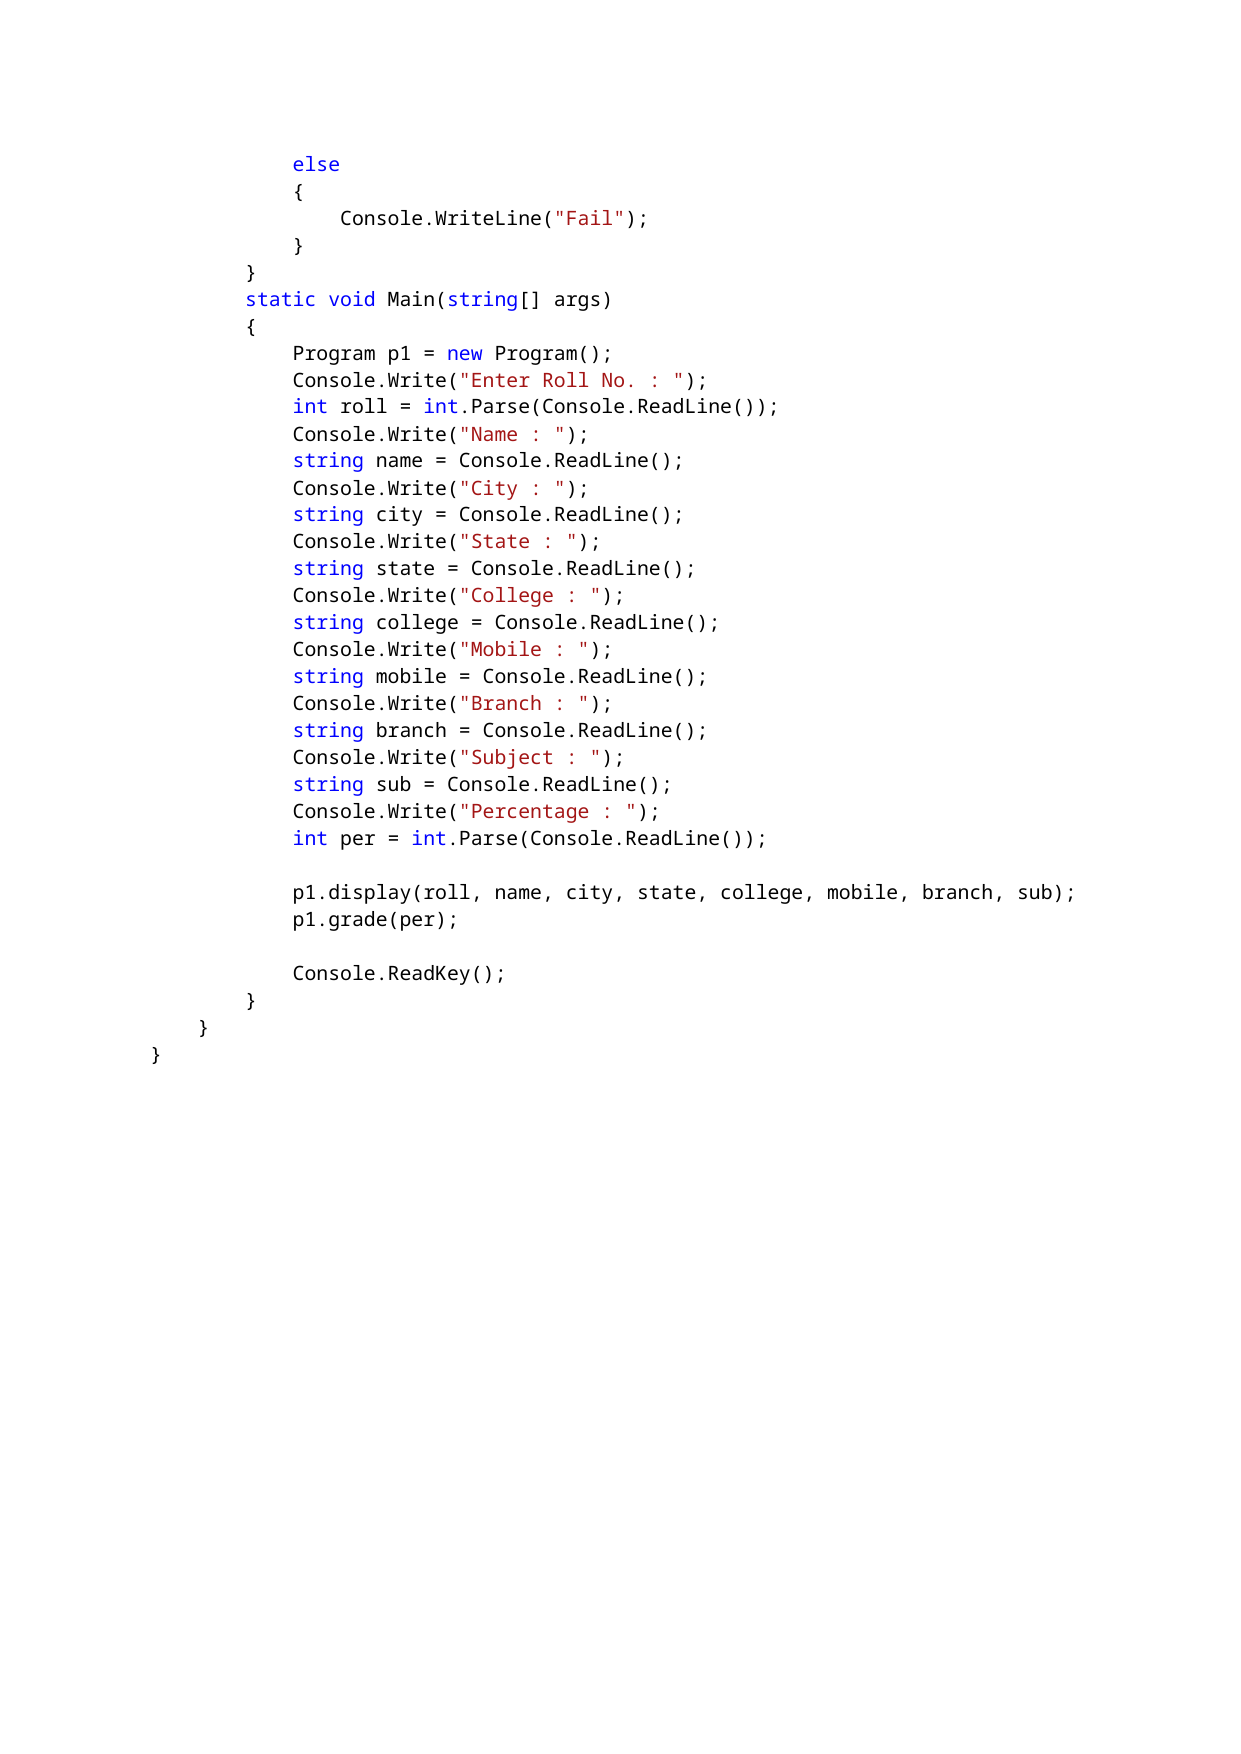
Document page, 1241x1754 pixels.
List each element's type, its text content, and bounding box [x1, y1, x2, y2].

text Console.Write("Subject : "); [150, 743, 1090, 771]
text string sub = Console.ReadLine(); [150, 771, 1090, 797]
text Console.Write("Name : "); [150, 420, 1090, 447]
text Console.Write("State : "); [150, 528, 1090, 555]
text string name = Console.ReadLine(); [150, 447, 1090, 474]
text int roll = int.Parse(Console.ReadLine()); [150, 393, 1090, 420]
text } [150, 1013, 1090, 1040]
text Console.ReadKey(); [150, 959, 1090, 986]
text string city = Console.ReadLine(); [150, 501, 1090, 528]
text static void Main(string[] args) [150, 285, 1090, 312]
text p1.grade(per); [150, 905, 1090, 932]
text string branch = Console.ReadLine(); [150, 717, 1090, 743]
text string college = Console.ReadLine(); [150, 609, 1090, 636]
text Console.Write("College : "); [150, 582, 1090, 609]
text p1.display(roll, name, city, state, college, mobile, branch, sub); [150, 878, 1090, 905]
text } [150, 1040, 1090, 1067]
text { [150, 312, 1090, 339]
text int per = int.Parse(Console.ReadLine()); [150, 824, 1090, 851]
text else [150, 150, 1090, 177]
text Console.Write("Branch : "); [150, 689, 1090, 717]
text string mobile = Console.ReadLine(); [150, 663, 1090, 689]
text Console.Write("Percentage : "); [150, 797, 1090, 824]
text } [150, 231, 1090, 258]
text Console.Write("Enter Roll No. : "); [150, 366, 1090, 393]
text } [150, 986, 1090, 1013]
text Console.Write("Mobile : "); [150, 636, 1090, 663]
text Program p1 = new Program(); [150, 339, 1090, 366]
text string state = Console.ReadLine(); [150, 555, 1090, 582]
text } [150, 258, 1090, 285]
text Console.Write("City : "); [150, 474, 1090, 501]
text Console.WriteLine("Fail"); [150, 204, 1090, 231]
text { [150, 177, 1090, 204]
